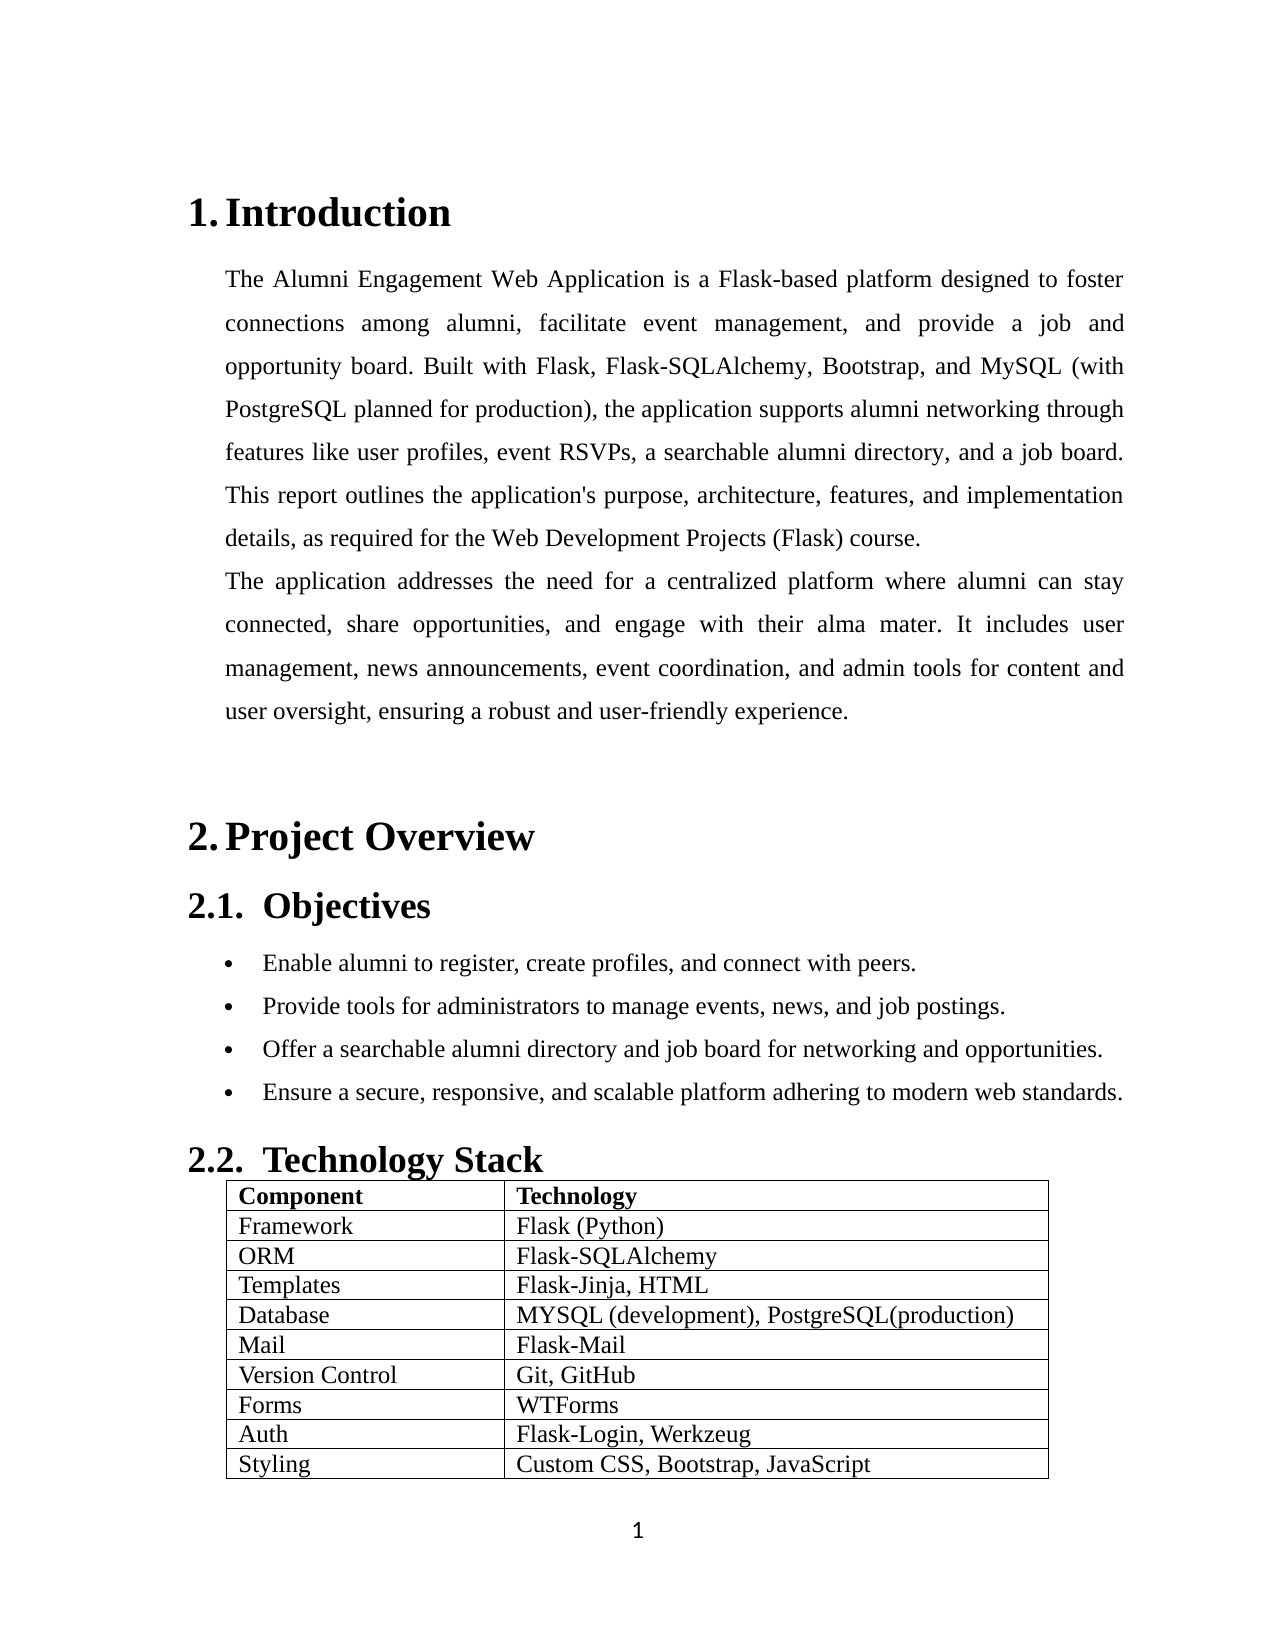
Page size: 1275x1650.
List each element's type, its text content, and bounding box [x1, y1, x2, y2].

table_cell Styling [227, 1449, 504, 1478]
list The application addresses the need for a centralized platform where alumni can stay connected, share opportunities, and engage with their alma mater. It includes user management, news announcements, event coordination, and admin tools for content and user oversight, ensuring a robust and user-friendly experience. [225, 566, 1125, 724]
table_cell Mail [227, 1330, 504, 1359]
table_cell Templates [227, 1271, 504, 1299]
list Provide tools for administrators to manage events, news, and job postings. [225, 991, 1125, 1020]
table_cell Flask (Python) [505, 1211, 1048, 1240]
subtitle Technology Stack [187, 1137, 1125, 1180]
table_cell Git, GitHub [505, 1360, 1048, 1389]
table_cell Auth [227, 1420, 504, 1448]
table_cell Flask-Login, Werkzeug [505, 1420, 1048, 1448]
table_cell Forms [227, 1390, 504, 1418]
table_cell Custom CSS, Bootstrap, JavaScript [505, 1449, 1048, 1478]
subtitle Introduction [187, 187, 1125, 235]
table_cell ORM [227, 1241, 504, 1269]
list The Alumni Engagement Web Application is a Flask-based platform designed to foster connections among alumni, facilitate event management, and provide a job and opportunity board. Built with Flask, Flask-SQLAlchemy, Bootstrap, and MySQL (with PostgreSQL planned for production), the application supports alumni networking through features like user profiles, event RSVPs, a searchable alumni directory, and a job board. This report outlines the application's purpose, architecture, features, and implementation details, as required for the Web Development Projects (Flask) course. [225, 264, 1125, 552]
list Ensure a secure, responsive, and scalable platform adhering to modern web standards. [225, 1077, 1125, 1106]
table_cell Flask-Jinja, HTML [505, 1271, 1048, 1299]
table_header Technology [505, 1181, 1048, 1210]
subtitle Objectives [187, 883, 1125, 926]
table_cell Flask-SQLAlchemy [505, 1241, 1048, 1269]
table_cell MYSQL (development), PostgreSQL(production) [505, 1300, 1048, 1329]
subtitle Project Overview [187, 811, 1125, 859]
table_cell Flask-Mail [505, 1330, 1048, 1359]
table_cell Version Control [227, 1360, 504, 1389]
table_cell WTForms [505, 1390, 1048, 1418]
table_cell Framework [227, 1211, 504, 1240]
table_cell Database [227, 1300, 504, 1329]
list Offer a searchable alumni directory and job board for networking and opportunities. [225, 1034, 1125, 1063]
list Enable alumni to register, create profiles, and connect with peers. [225, 948, 1125, 977]
table_header Component [227, 1181, 504, 1210]
